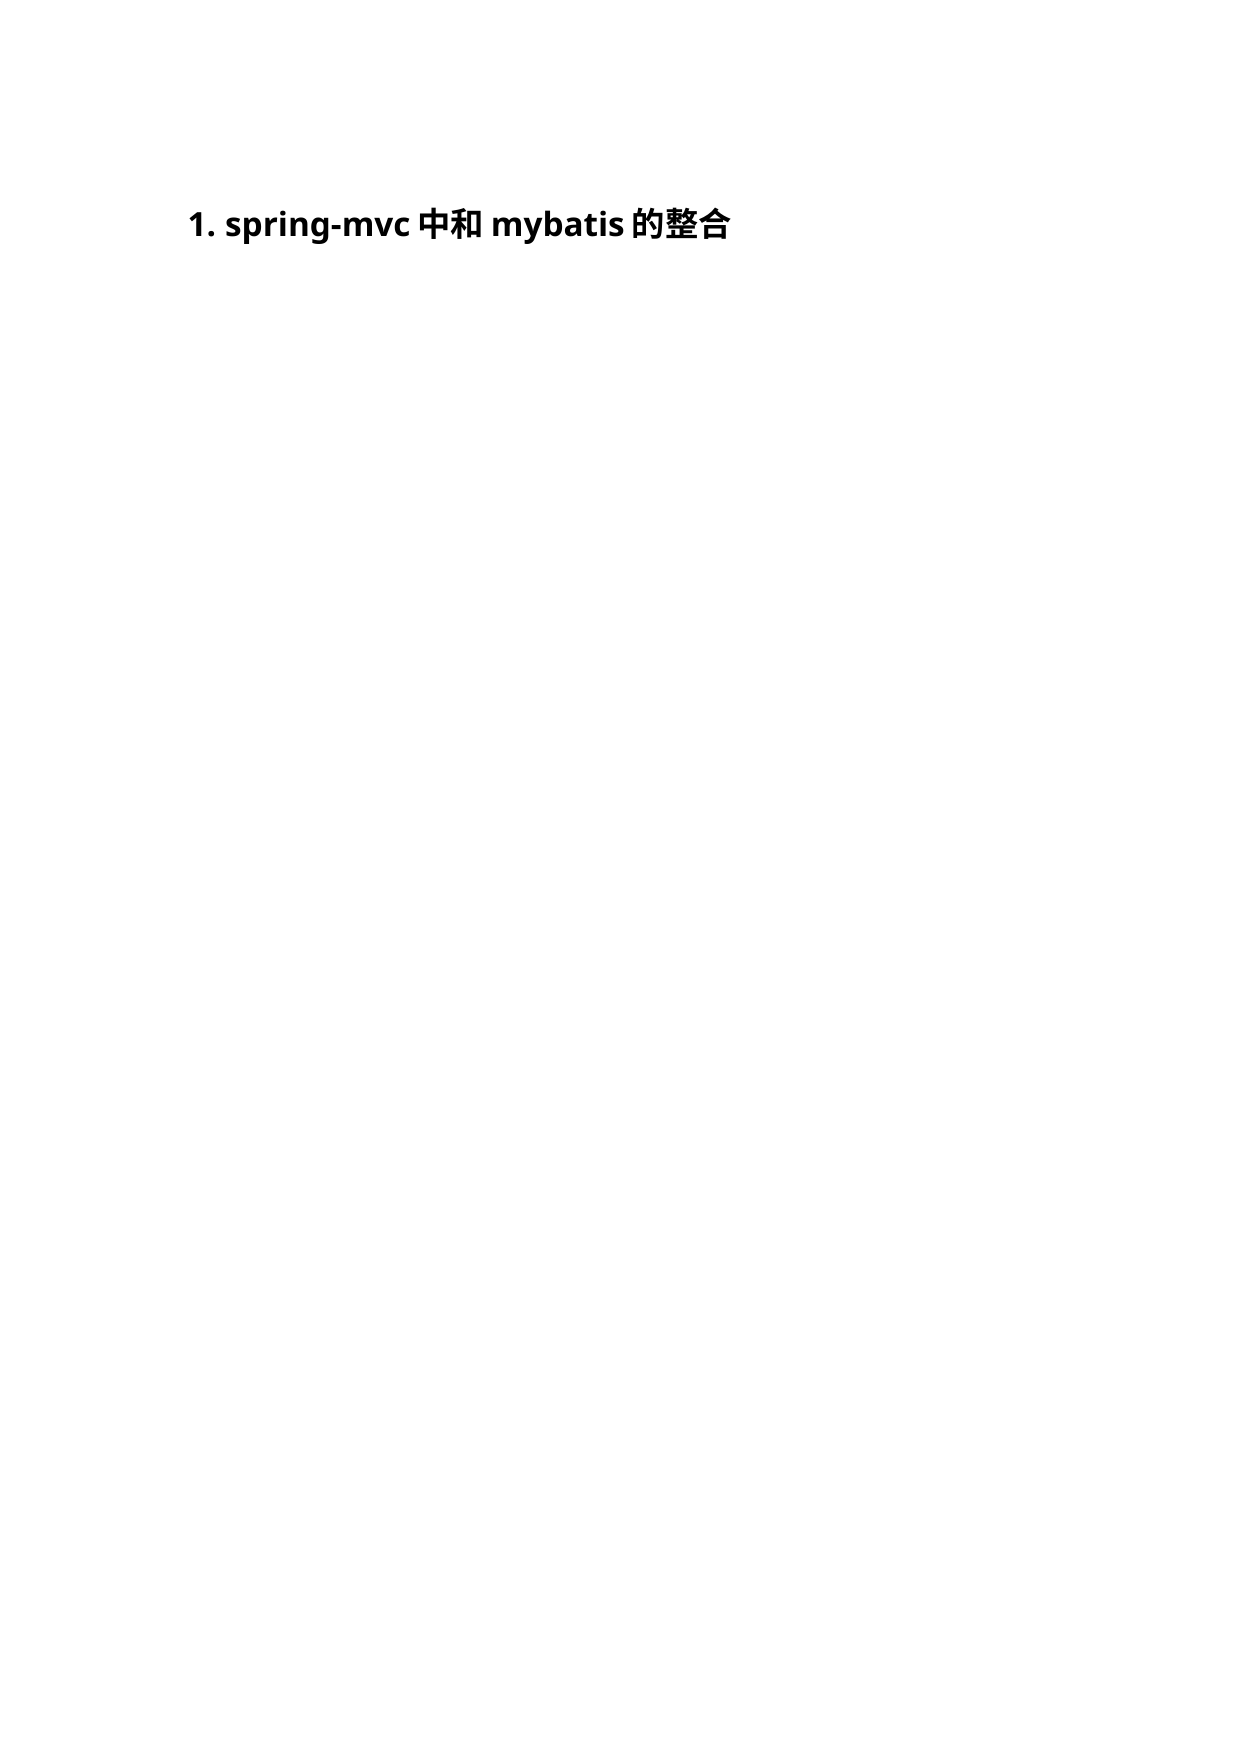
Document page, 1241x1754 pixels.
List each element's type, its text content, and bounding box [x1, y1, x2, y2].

subtitle spring-mvc中和mybatis的整合 [187, 189, 1053, 254]
